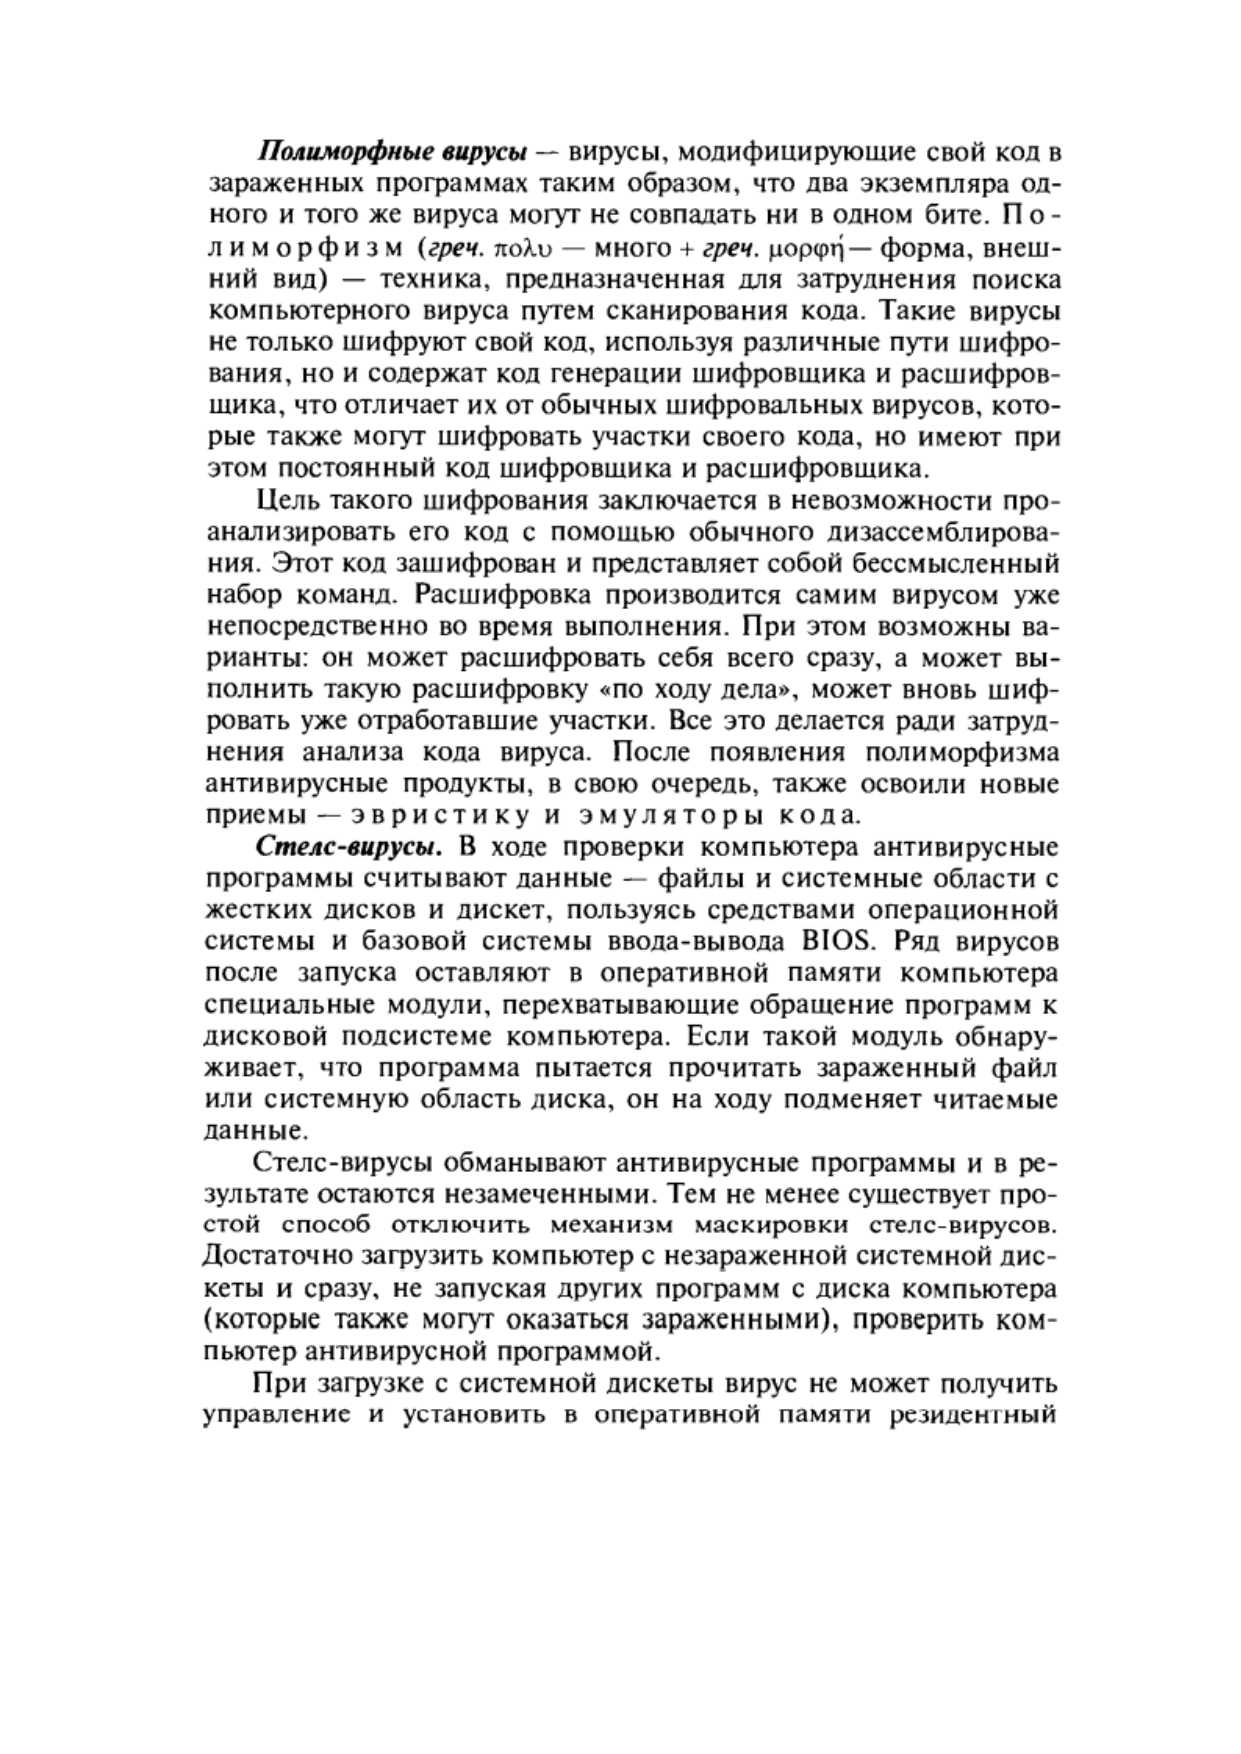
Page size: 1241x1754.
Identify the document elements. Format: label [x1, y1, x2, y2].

picture [177, 118, 1073, 1444]
